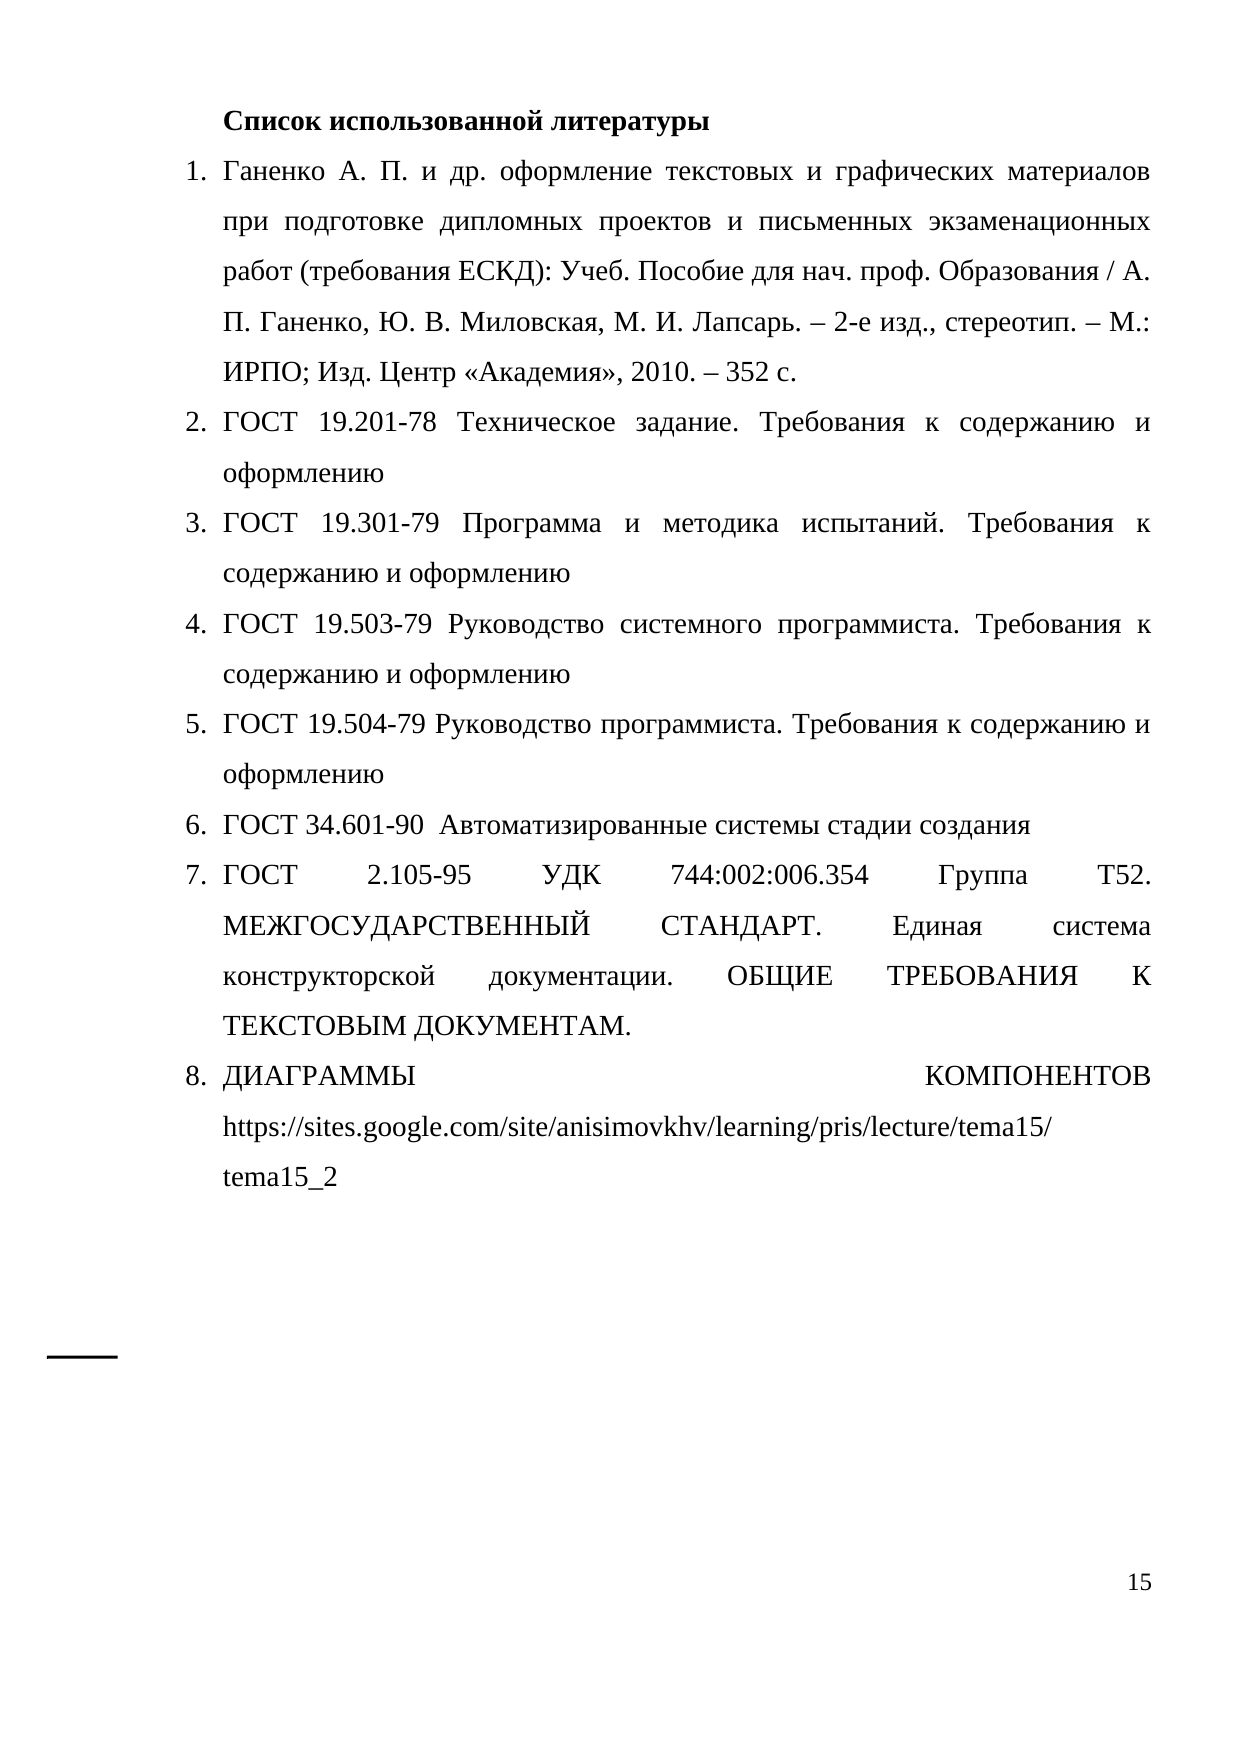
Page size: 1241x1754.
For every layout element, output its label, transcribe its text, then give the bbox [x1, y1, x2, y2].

list ГОСТ 19.201-78 Техническое задание. Требования к содержанию и оформлению [185, 404, 1152, 488]
list ДИАГРАММЫ КОМПОНЕНТОВ https://sites.google.com/site/anisimovkhv/learning/pris/lecture/tema15/tema15_2 [185, 1058, 1152, 1193]
list ГОСТ 2.105-95 УДК 744:002:006.354 Группа Т52. МЕЖГОСУДАРСТВЕННЫЙ СТАНДАРТ. Единая система конструкторской документации. ОБЩИЕ ТРЕБОВАНИЯ К ТЕКСТОВЫМ ДОКУМЕНТАМ. [185, 857, 1152, 1042]
list ГОСТ 19.503-79 Руководство системного программиста. Требования к содержанию и оформлению [185, 606, 1152, 689]
list ГОСТ 19.301-79 Программа и методика испытаний. Требования к содержанию и оформлению [185, 505, 1152, 589]
subtitle Список использованной литературы [148, 103, 1092, 136]
list ГОСТ 19.504-79 Руководство программиста. Требования к содержанию и оформлению [185, 706, 1152, 790]
list Ганенко А. П. и др. оформление текстовых и графических материалов при подготовке дипломных проектов и письменных экзаменационных работ (требования ЕСКД): Учеб. Пособие для нач. проф. Образования / А. П. Ганенко, Ю. В. Миловская, М. И. Лапсарь. – 2-е изд., стереотип. – М.: ИРПО; Изд. Центр «Академия», 2010. – 352 с. [185, 153, 1152, 388]
list ГОСТ 34.601-90 Автоматизированные системы стадии создания [185, 807, 1152, 841]
